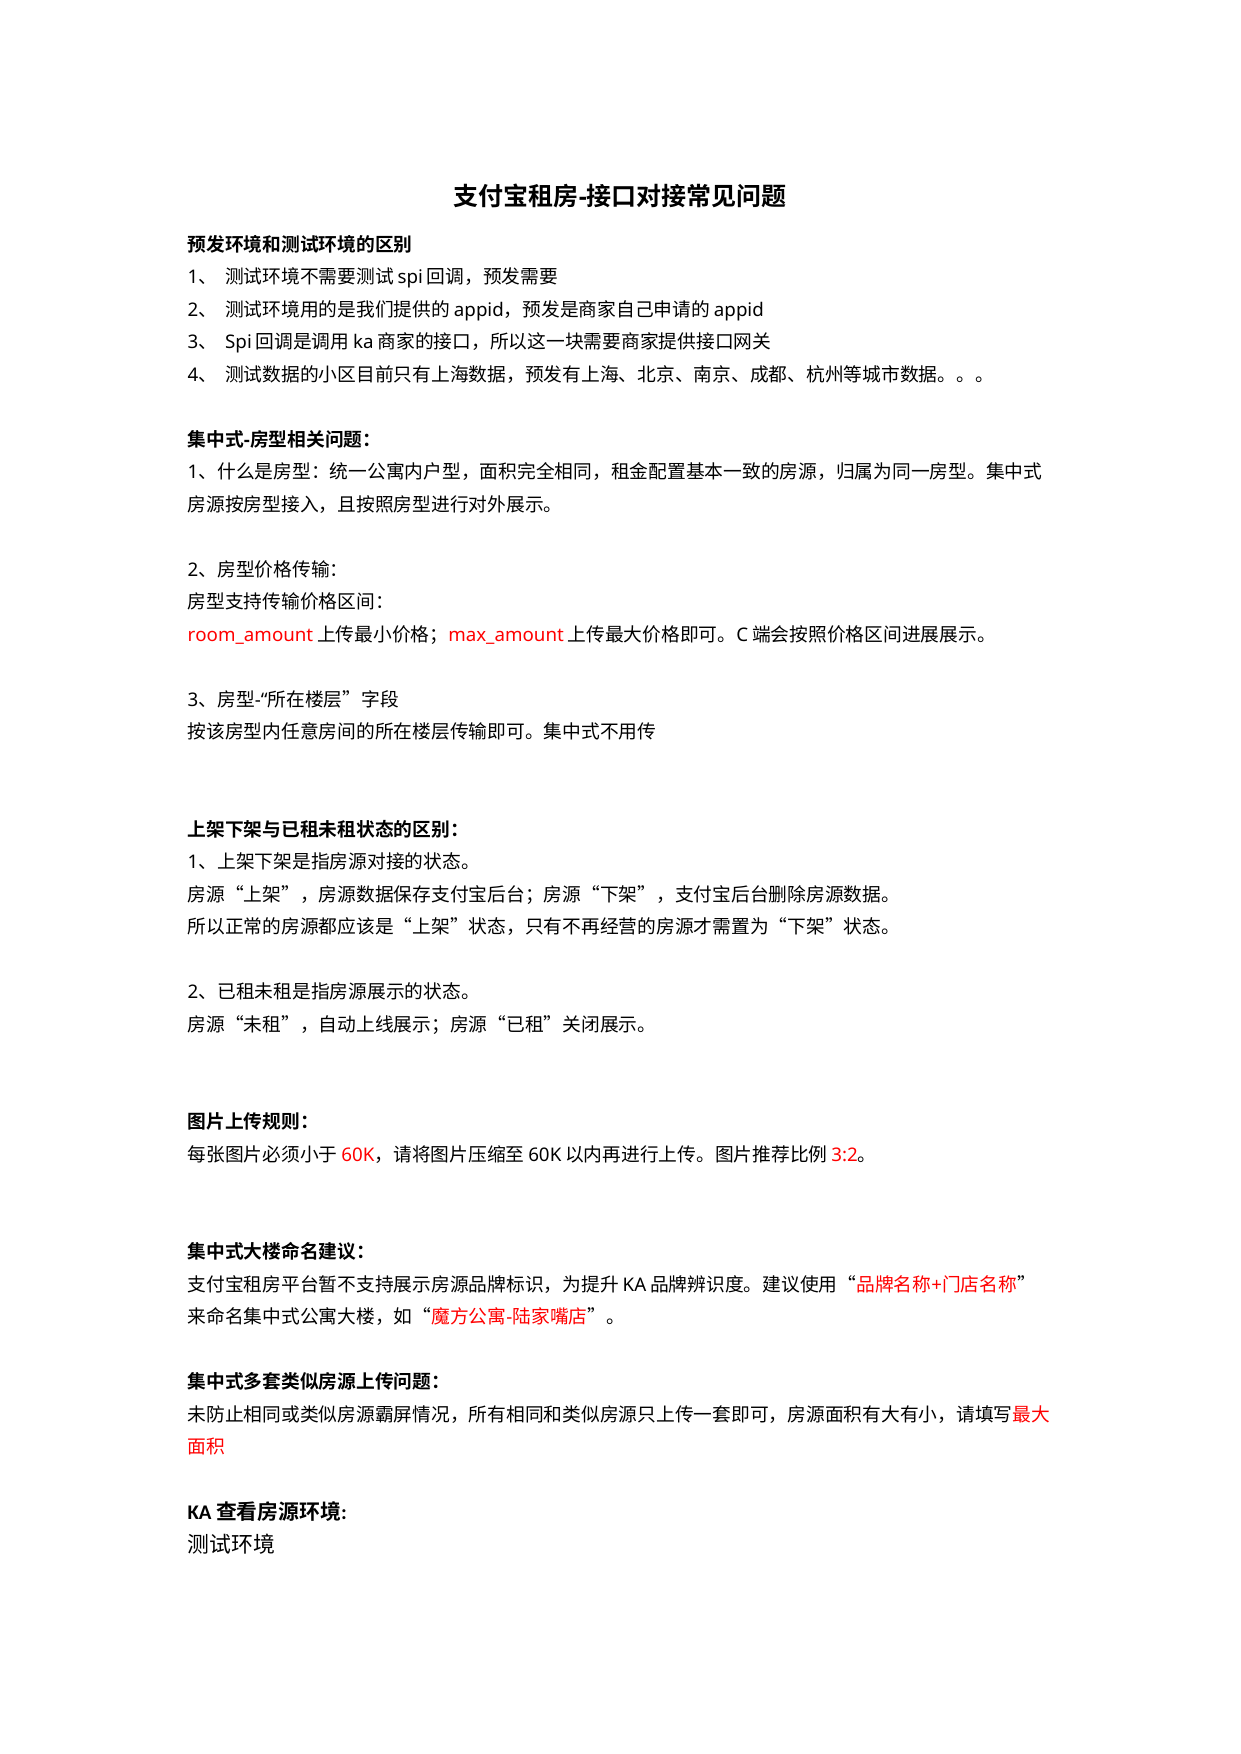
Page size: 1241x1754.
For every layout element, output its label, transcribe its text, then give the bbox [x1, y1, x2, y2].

text 2、已租未租是指房源展示的状态。 [187, 974, 1053, 1007]
text 2、房型价格传输： [187, 552, 1053, 584]
text room_amount上传最小价格；max_amount上传最大价格即可。C端会按照价格区间进展展示。 [187, 617, 1053, 649]
list 测试环境用的是我们提供的appid，预发是商家自己申请的appid [187, 292, 1053, 324]
text 房源“上架”，房源数据保存支付宝后台；房源“下架”，支付宝后台删除房源数据。 [187, 877, 1053, 909]
text 未防止相同或类似房源霸屏情况，所有相同和类似房源只上传一套即可，房源面积有大有小，请填写最大面积 [187, 1397, 1053, 1462]
text 测试环境 [187, 1527, 1053, 1559]
text 所以正常的房源都应该是“上架”状态，只有不再经营的房源才需置为“下架”状态。 [187, 909, 1053, 942]
text 1、上架下架是指房源对接的状态。 [187, 844, 1053, 877]
text 预发环境和测试环境的区别 [187, 227, 1053, 259]
text 支付宝租房平台暂不支持展示房源品牌标识，为提升KA品牌辨识度。建议使用“品牌名称+门店名称”来命名集中式公寓大楼，如“魔方公寓-陆家嘴店”。 [187, 1267, 1053, 1332]
list 测试环境不需要测试spi回调，预发需要 [187, 259, 1053, 292]
text 集中式多套类似房源上传问题： [187, 1364, 1053, 1397]
text 上架下架与已租未租状态的区别： [187, 812, 1053, 844]
text 集中式-房型相关问题： 1、什么是房型：统一公寓内户型，面积完全相同，租金配置基本一致的房源，归属为同一房型。集中式房源按房型接入，且按照房型进行对外展示。 [187, 422, 1053, 519]
text KA查看房源环境: [187, 1494, 1053, 1527]
text 图片上传规则： [187, 1104, 1053, 1137]
list Spi回调是调用ka商家的接口，所以这一块需要商家提供接口网关 [187, 324, 1053, 357]
text 集中式大楼命名建议： [187, 1234, 1053, 1267]
text 按该房型内任意房间的所在楼层传输即可。集中式不用传 [187, 714, 1053, 747]
text 房源“未租”，自动上线展示；房源“已租”关闭展示。 [187, 1007, 1053, 1039]
text 每张图片必须小于60K，请将图片压缩至60K以内再进行上传。图片推荐比例3:2。 [187, 1137, 1053, 1169]
text 房型支持传输价格区间： [187, 584, 1053, 617]
list 测试数据的小区目前只有上海数据，预发有上海、北京、南京、成都、杭州等城市数据。。。 [187, 357, 1053, 389]
text 支付宝租房-接口对接常见问题 [187, 162, 1053, 227]
text 3、房型-“所在楼层”字段 [187, 682, 1053, 714]
